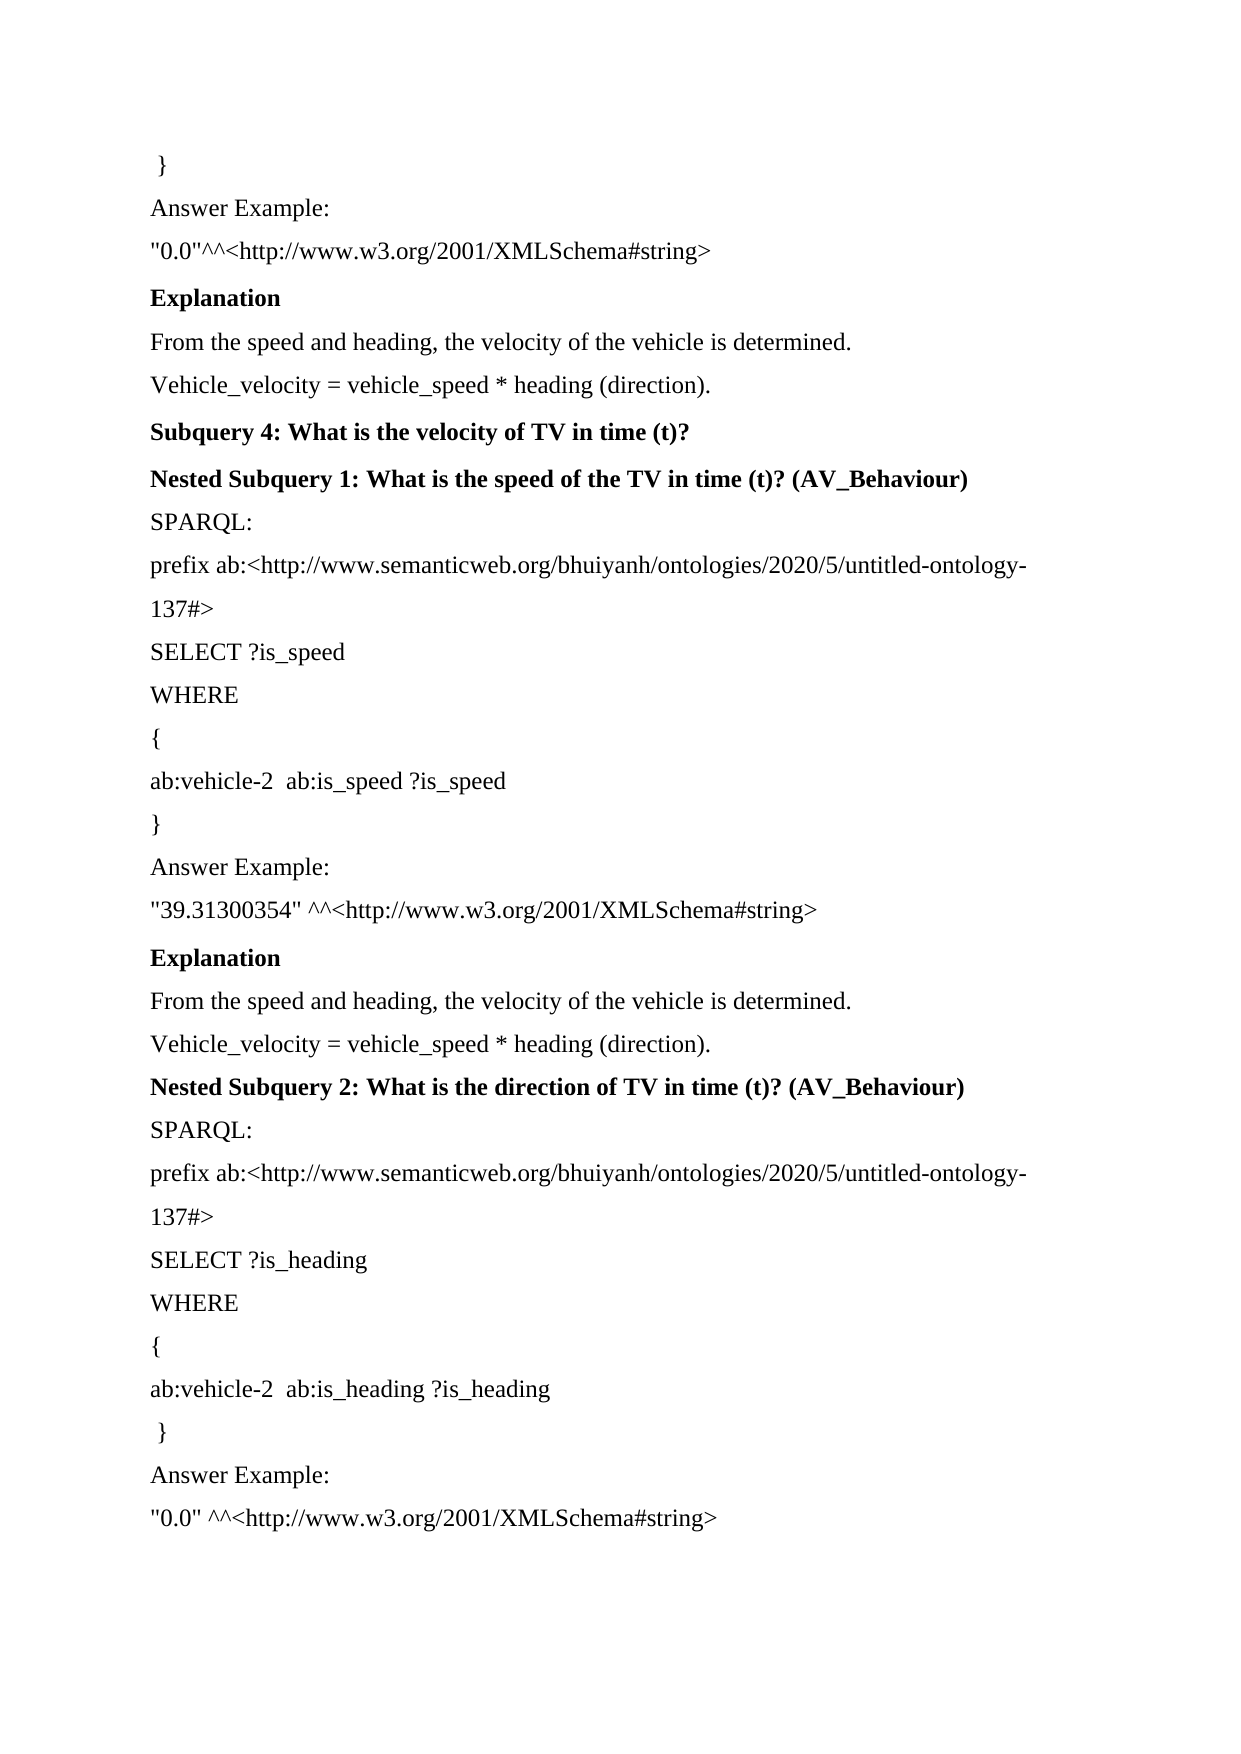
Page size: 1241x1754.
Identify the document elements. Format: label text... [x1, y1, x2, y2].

text SPARQL: [150, 1115, 1090, 1144]
text prefix ab:<http://www.semanticweb.org/bhuiyanh/ontologies/2020/5/untitled-ontology-137#> [150, 551, 1090, 622]
text Vehicle_velocity = vehicle_speed * heading (direction). [150, 370, 1090, 398]
text "0.0"^^<http://www.w3.org/2001/XMLSchema#string> [150, 236, 1090, 265]
text SELECT ?is_heading [150, 1245, 1090, 1273]
text Answer Example: [150, 193, 1090, 222]
text { [150, 1331, 1090, 1360]
subtitle Explanation [150, 283, 1090, 312]
subtitle Subquery 4: What is the velocity of TV in time (t)? [150, 417, 1090, 446]
text } [150, 809, 1090, 838]
text Nested Subquery 2: What is the direction of TV in time (t)? (AV_Behaviour) [150, 1072, 1090, 1101]
text WHERE [150, 1288, 1090, 1317]
text "39.31300354" ^^<http://www.w3.org/2001/XMLSchema#string> [150, 896, 1090, 924]
text ab:vehicle-2 ab:is_speed ?is_speed [150, 766, 1090, 795]
text } [150, 150, 1090, 179]
subtitle Nested Subquery 1: What is the speed of the TV in time (t)? (AV_Behaviour) [150, 464, 1090, 493]
text SELECT ?is_speed [150, 637, 1090, 666]
text ab:vehicle-2 ab:is_heading ?is_heading [150, 1374, 1090, 1403]
text From the speed and heading, the velocity of the vehicle is determined. [150, 327, 1090, 355]
text SPARQL: [150, 507, 1090, 536]
text prefix ab:<http://www.semanticweb.org/bhuiyanh/ontologies/2020/5/untitled-ontology-137#> [150, 1158, 1090, 1230]
text Answer Example: [150, 852, 1090, 881]
text WHERE [150, 680, 1090, 709]
text Answer Example: [150, 1460, 1090, 1489]
text From the speed and heading, the velocity of the vehicle is determined. [150, 986, 1090, 1015]
subtitle Explanation [150, 943, 1090, 972]
text } [150, 1417, 1090, 1446]
text "0.0" ^^<http://www.w3.org/2001/XMLSchema#string> [150, 1503, 1090, 1532]
text Vehicle_velocity = vehicle_speed * heading (direction). [150, 1029, 1090, 1058]
text { [150, 723, 1090, 752]
